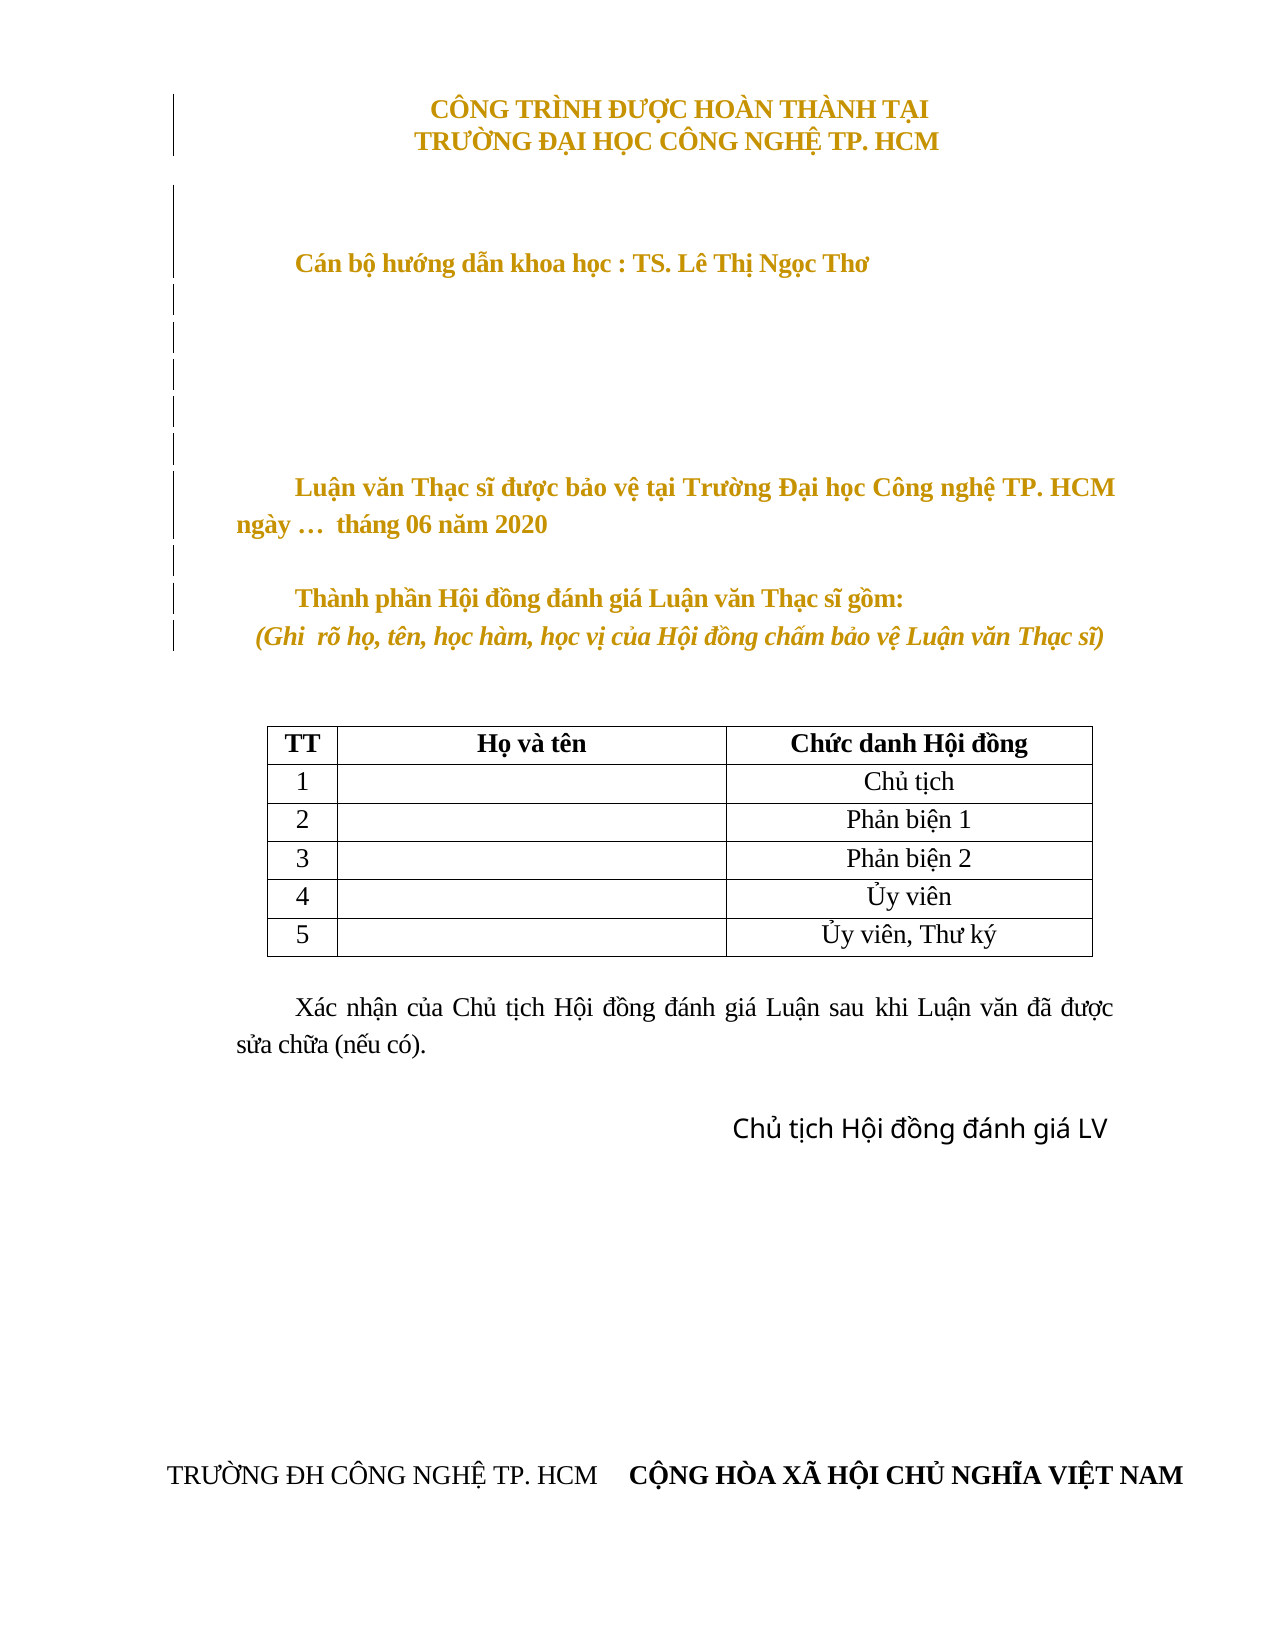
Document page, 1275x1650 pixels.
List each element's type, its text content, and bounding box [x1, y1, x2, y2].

table_header TRƯỜNG ĐH CÔNG NGHỆ TP. HCM VIỆN ĐÀO TẠO SAU ĐẠI HỌC [149, 1459, 616, 1500]
table_header CỘNG HÒA XÃ HỘI CHỦ NGHĨA VIỆT NAM Độc lập – Tự do – Hạnh phúc [616, 1459, 1196, 1500]
table_header CÔNG TRÌNH ĐƯỢC HOÀN THÀNH TẠI TRƯỜNG ĐẠI HỌC CÔNG NGHỆ TP. HCM Cán bộ hướng dẫn khoa học : TS. Lê Thị Ngọc Thơ Luận văn Thạc sĩ được bảo vệ tại Trường Đại học Công nghệ TP. HCM ngày … tháng 06 năm 2020 Thành phần Hội đồng đánh giá Luận văn Thạc sĩ gồm: (Ghi rõ họ, tên, học hàm, học vị của Hội đồng chấm bảo vệ Luận văn Thạc sĩ) Xác nhận của Chủ tịch Hội đồng đánh giá Luận sau khi Luận văn đã được sửa chữa (nếu có). Chủ tịch Hội đồng đánh giá LV [225, 94, 1134, 1459]
